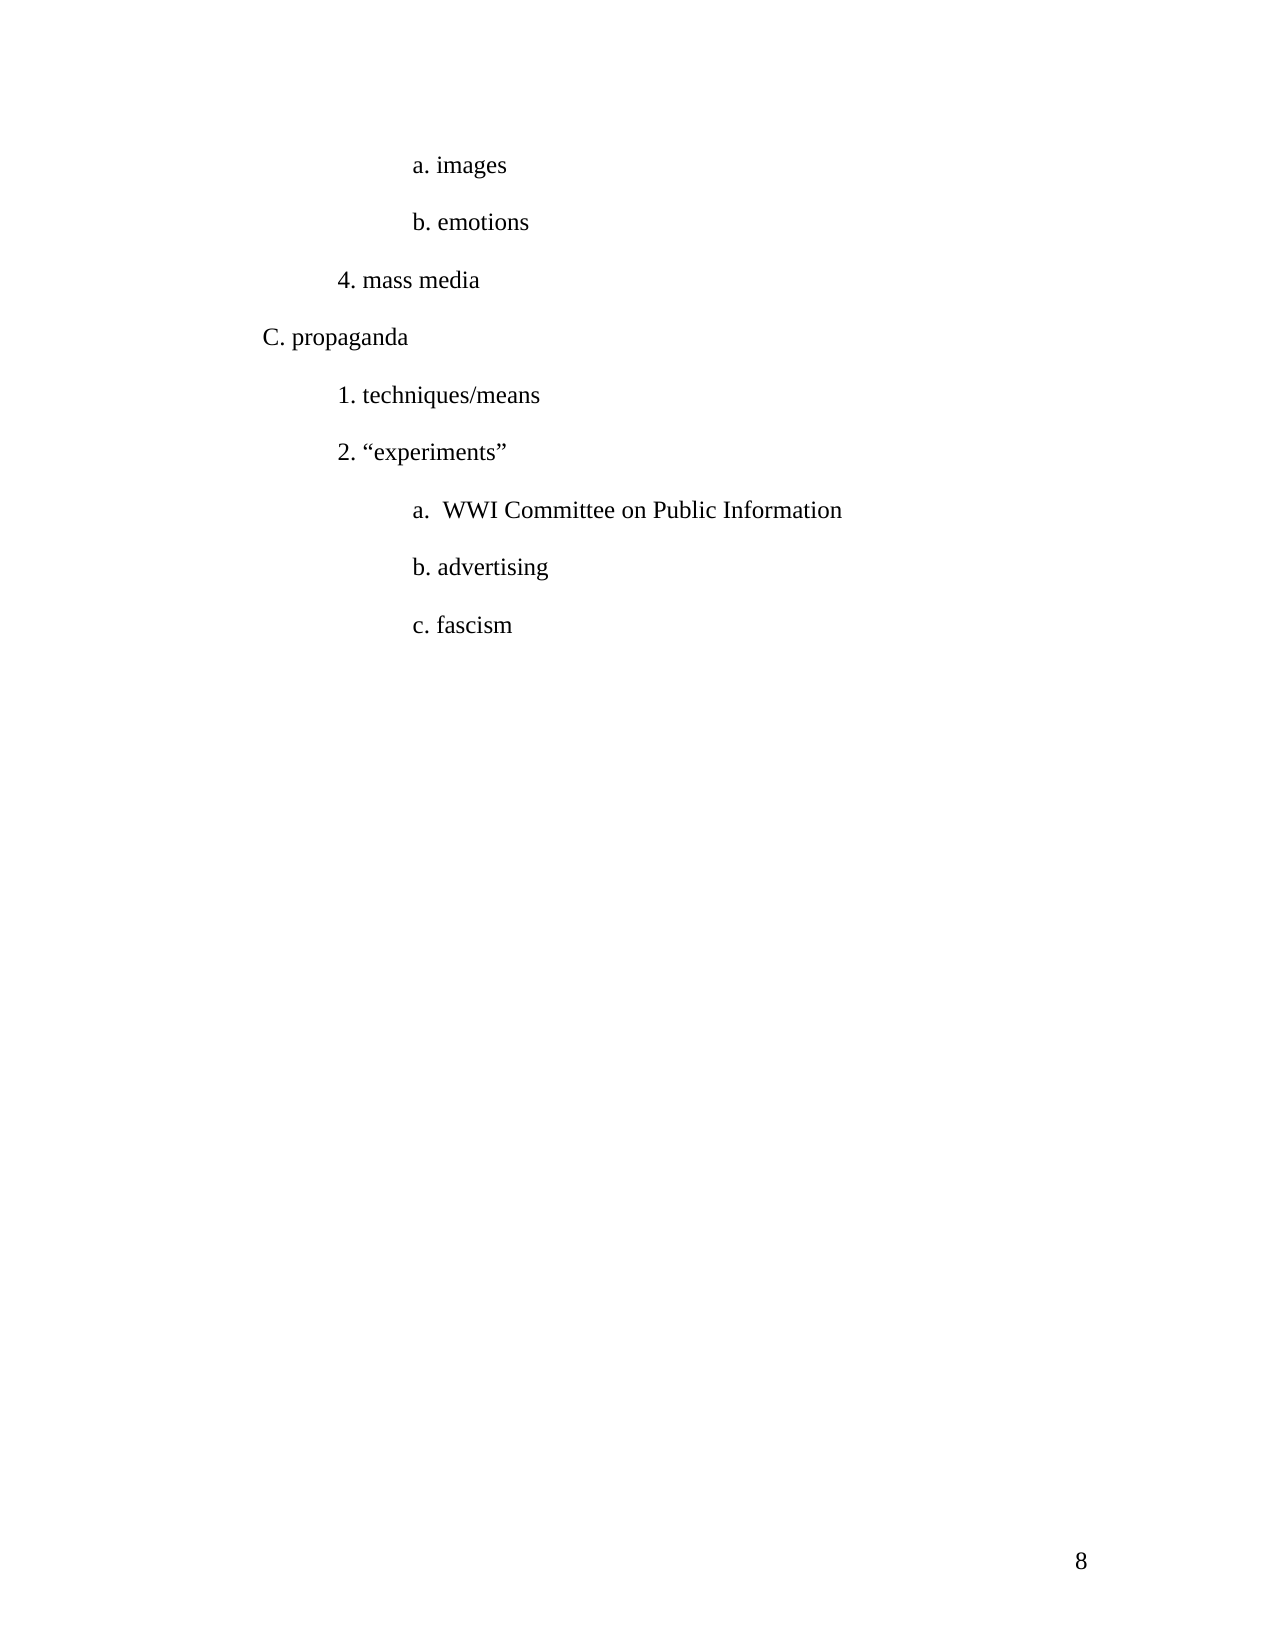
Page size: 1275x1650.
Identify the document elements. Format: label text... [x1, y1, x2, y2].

text 2. “experiments” [262, 437, 1087, 466]
text c. fascism [187, 610, 1087, 639]
text a. images [187, 150, 1087, 179]
text 1. techniques/means [262, 380, 1087, 409]
text C. propaganda [262, 322, 1087, 351]
text a. WWI Committee on Public Information [337, 495, 1087, 524]
text b. emotions [187, 207, 1087, 236]
text b. advertising [337, 552, 1087, 581]
text 4. mass media [187, 265, 1087, 294]
